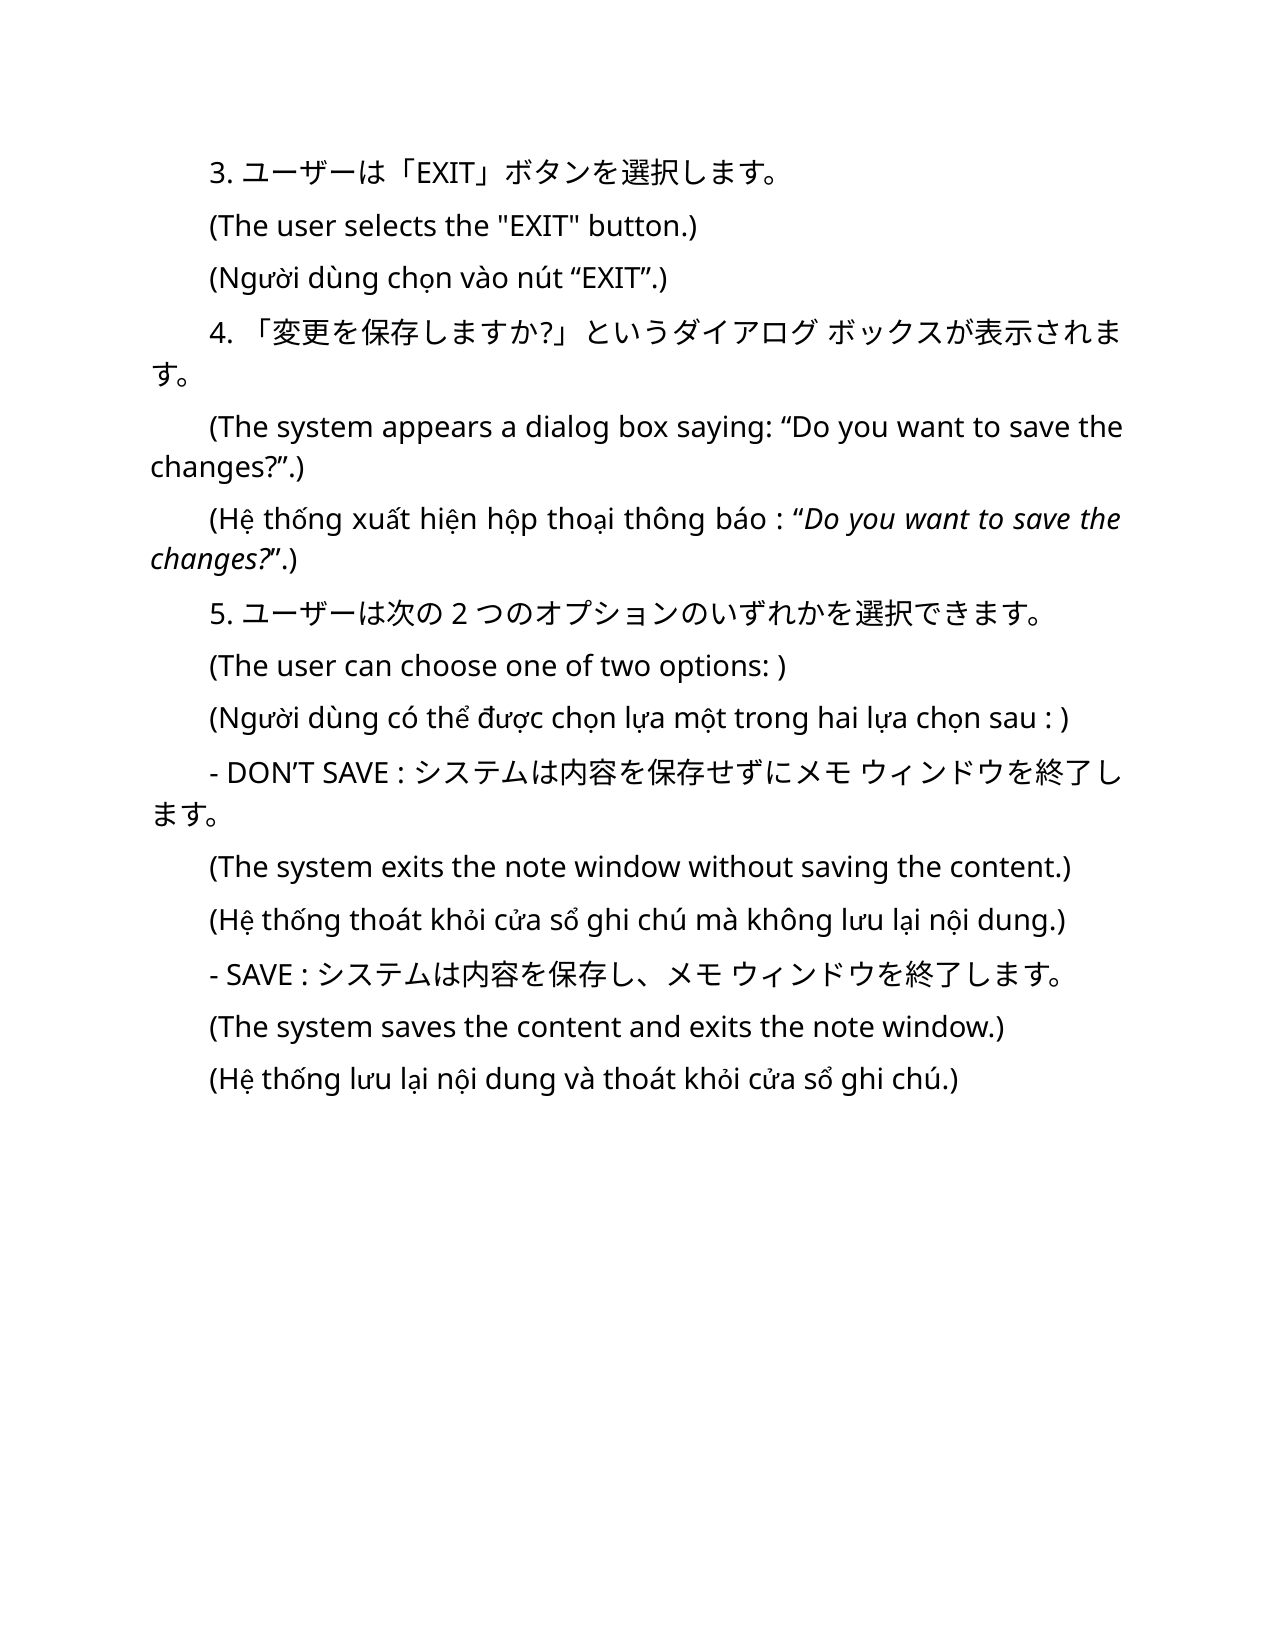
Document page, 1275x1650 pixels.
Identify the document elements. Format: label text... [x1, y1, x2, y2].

text 4. 「変更を保存しますか?」というダイアログ ボックスが表示されます。 [150, 309, 1125, 394]
text (The user can choose one of two options: ) [150, 645, 1125, 685]
text (The system appears a dialog box saying: “Do you want to save the changes?”.) [150, 406, 1125, 486]
text (Hệ thống thoát khỏi cửa sổ ghi chú mà không lưu lại nội dung.) [150, 899, 1125, 938]
text 5. ユーザーは次の 2 つのオプションのいずれかを選択できます。 [150, 590, 1125, 633]
text (The system saves the content and exits the note window.) [150, 1006, 1125, 1046]
text (The user selects the "EXIT" button.) [150, 205, 1125, 244]
text (The system exits the note window without saving the content.) [150, 847, 1125, 886]
text (Hệ thống xuất hiện hộp thoại thông báo : “Do you want to save the changes?”.) [150, 498, 1125, 578]
text - DON’T SAVE : システムは内容を保存せずにメモ ウィンドウを終了します。 [150, 749, 1125, 834]
text (Người dùng chọn vào nút “EXIT”.) [150, 257, 1125, 297]
text - SAVE : システムは内容を保存し、メモ ウィンドウを終了します。 [150, 951, 1125, 993]
text (Hệ thống lưu lại nội dung và thoát khỏi cửa sổ ghi chú.) [150, 1058, 1125, 1098]
text (Người dùng có thể được chọn lựa một trong hai lựa chọn sau : ) [150, 697, 1125, 737]
text 3. ユーザーは「EXIT」ボタンを選択します。 [150, 150, 1125, 192]
